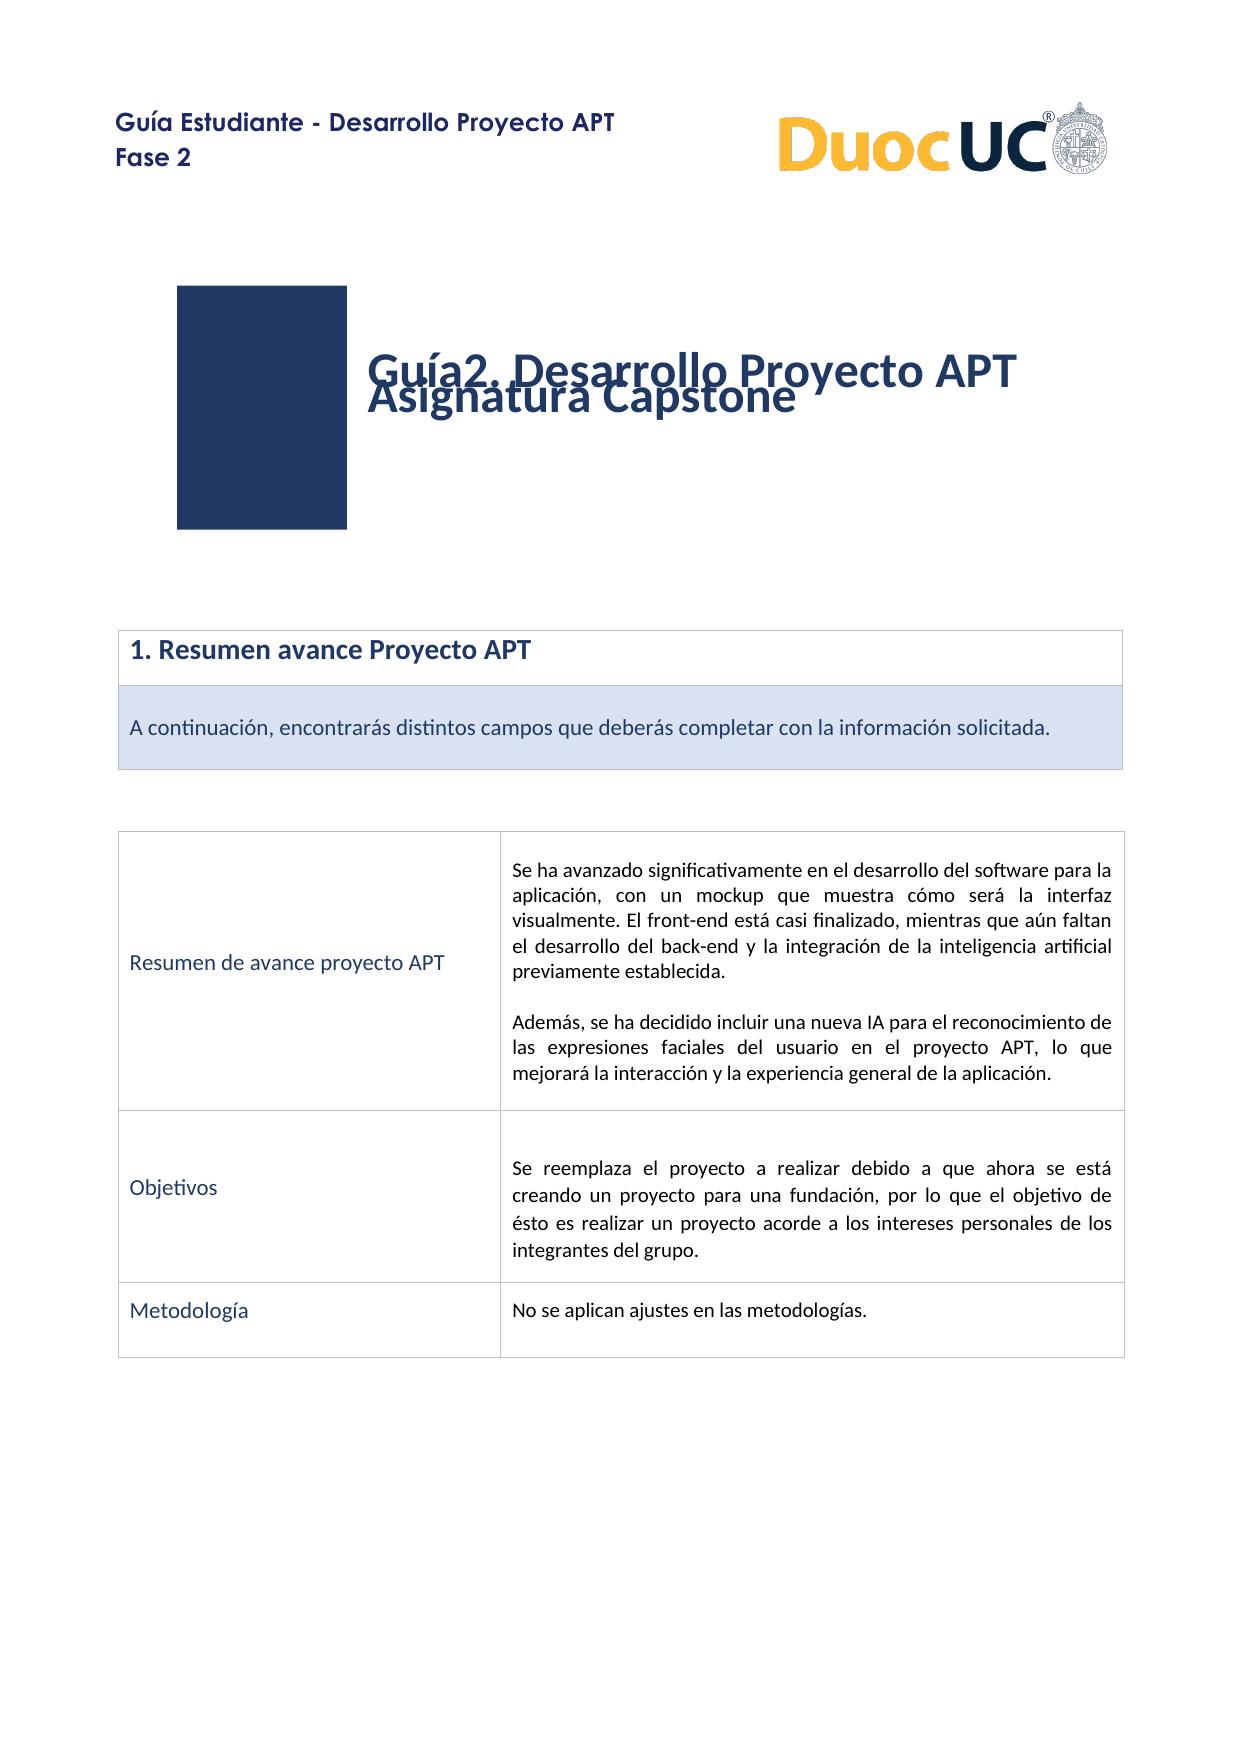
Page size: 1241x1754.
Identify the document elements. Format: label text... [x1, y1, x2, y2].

table_cell Metodología [119, 1283, 500, 1357]
table_header 1. Resumen avance Proyecto APT [119, 631, 1122, 685]
table_cell No se aplican ajustes en las metodologías. [501, 1283, 1124, 1357]
picture [779, 102, 1107, 174]
table_header Resumen de avance proyecto APT [119, 832, 500, 1110]
table_header Se ha avanzado significativamente en el desarrollo del software para la aplicación, con un mockup que muestra cómo será la interfaz visualmente. El front-end está casi finalizado, mientras que aún faltan el desarrollo del back-end y la integración de la inteligencia artificial previamente establecida. Además, se ha decidido incluir una nueva IA para el reconocimiento de las expresiones faciales del usuario en el proyecto APT, lo que mejorará la interacción y la experiencia general de la aplicación. [501, 832, 1124, 1110]
table_cell Objetivos [119, 1111, 500, 1282]
table_cell A continuación, encontrarás distintos campos que deberás completar con la información solicitada. [119, 686, 1122, 769]
table_cell Se reemplaza el proyecto a realizar debido a que ahora se está creando un proyecto para una fundación, por lo que el objetivo de ésto es realizar un proyecto acorde a los intereses personales de los integrantes del grupo. [501, 1111, 1124, 1282]
